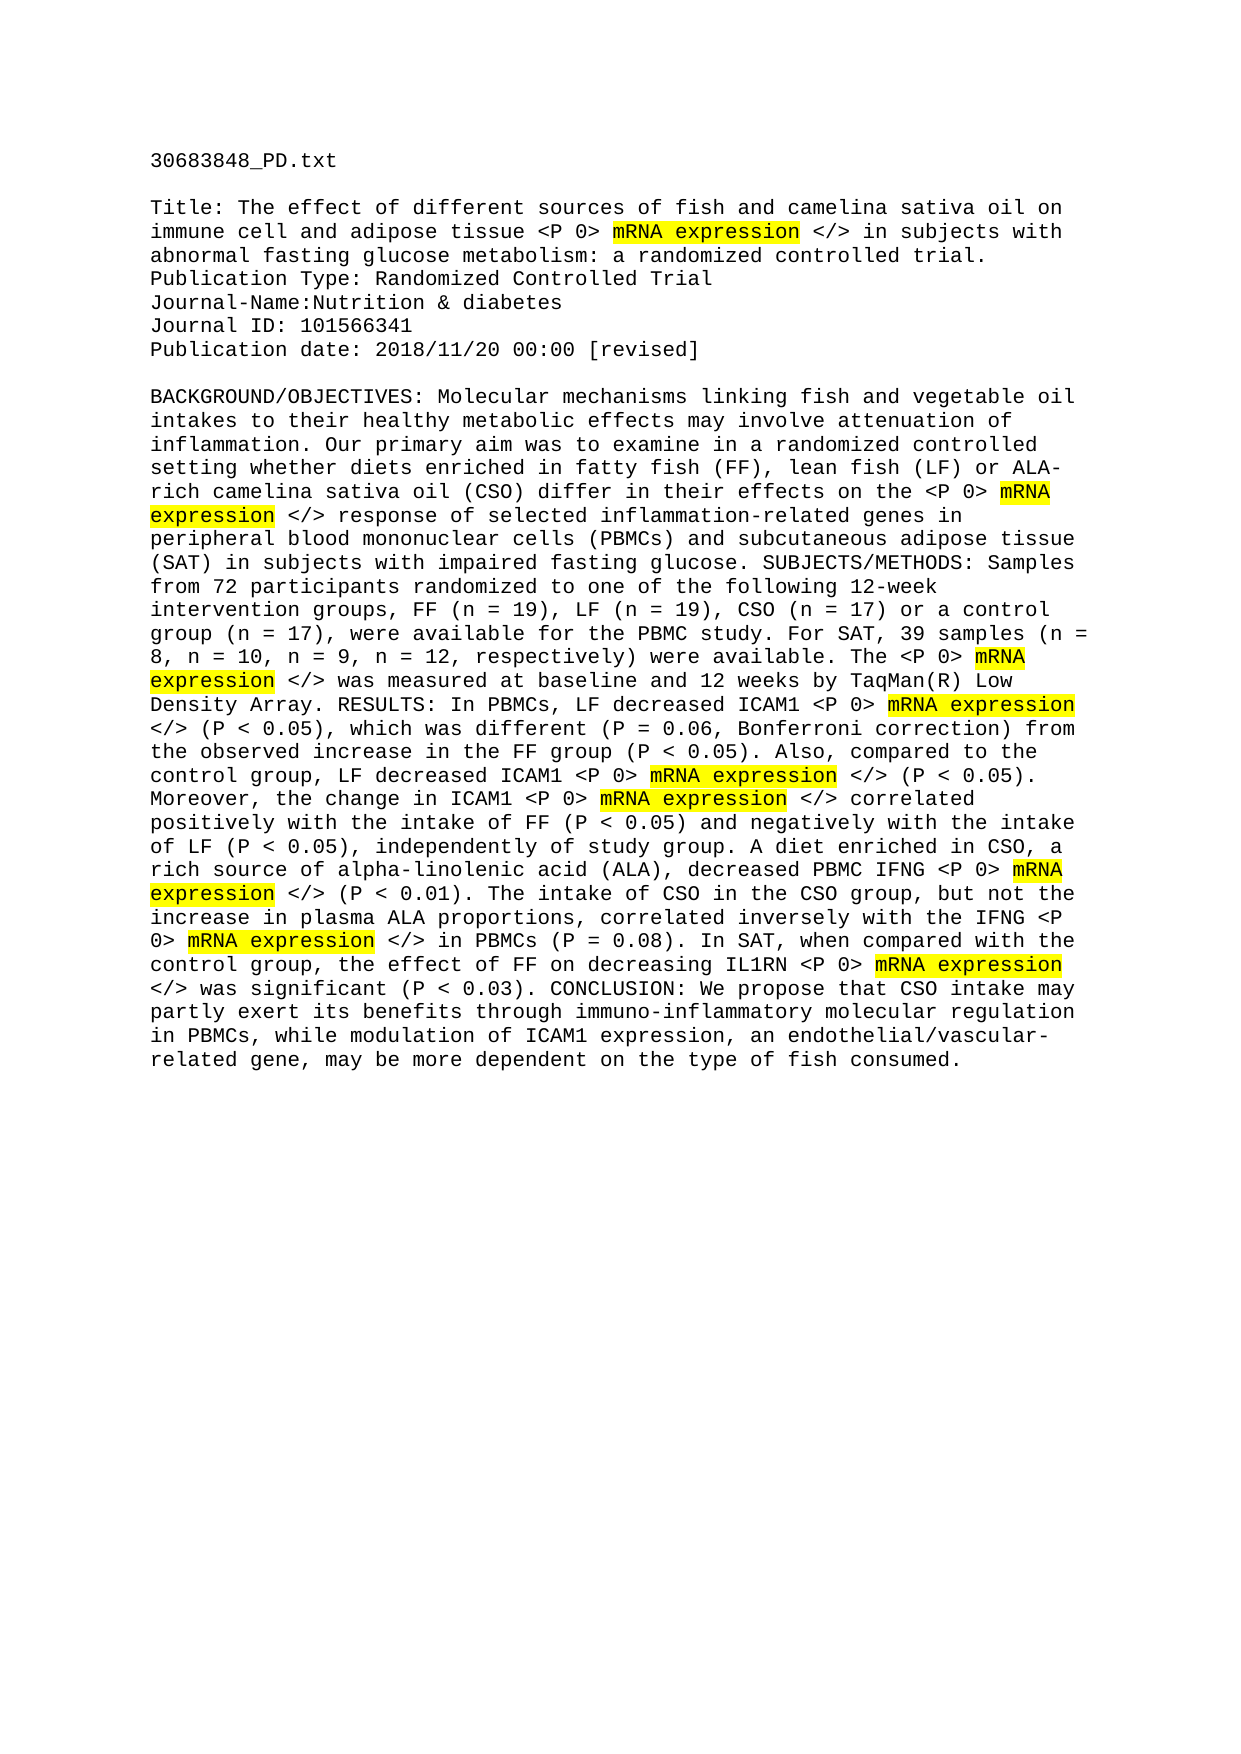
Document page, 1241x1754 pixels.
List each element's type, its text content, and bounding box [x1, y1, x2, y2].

text Title: The effect of different sources of fish and camelina sativa oil on immune cell and adipose tissue <P 0> mRNA expression </> in subjects with abnormal fasting glucose metabolism: a randomized controlled trial. [150, 197, 1090, 268]
text Publication Type: Randomized Controlled Trial [150, 268, 1090, 292]
text Journal ID: 101566341 [150, 316, 1090, 339]
text Publication date: 2018/11/20 00:00 [revised] [150, 339, 1090, 363]
text Journal-Name:Nutrition & diabetes [150, 292, 1090, 316]
text 30683848_PD.txt [150, 150, 1090, 174]
text BACKGROUND/OBJECTIVES: Molecular mechanisms linking fish and vegetable oil intakes to their healthy metabolic effects may involve attenuation of inflammation. Our primary aim was to examine in a randomized controlled setting whether diets enriched in fatty fish (FF), lean fish (LF) or ALA-rich camelina sativa oil (CSO) differ in their effects on the <P 0> mRNA expression </> response of selected inflammation-related genes in peripheral blood mononuclear cells (PBMCs) and subcutaneous adipose tissue (SAT) in subjects with impaired fasting glucose. SUBJECTS/METHODS: Samples from 72 participants randomized to one of the following 12-week intervention groups, FF (n = 19), LF (n = 19), CSO (n = 17) or a control group (n = 17), were available for the PBMC study. For SAT, 39 samples (n = 8, n = 10, n = 9, n = 12, respectively) were available. The <P 0> mRNA expression </> was measured at baseline and 12 weeks by TaqMan(R) Low Density Array. RESULTS: In PBMCs, LF decreased ICAM1 <P 0> mRNA expression </> (P < 0.05), which was different (P = 0.06, Bonferroni correction) from the observed increase in the FF group (P < 0.05). Also, compared to the control group, LF decreased ICAM1 <P 0> mRNA expression </> (P < 0.05). Moreover, the change in ICAM1 <P 0> mRNA expression </> correlated positively with the intake of FF (P < 0.05) and negatively with the intake of LF (P < 0.05), independently of study group. A diet enriched in CSO, a rich source of alpha-linolenic acid (ALA), decreased PBMC IFNG <P 0> mRNA expression </> (P < 0.01). The intake of CSO in the CSO group, but not the increase in plasma ALA proportions, correlated inversely with the IFNG <P 0> mRNA expression </> in PBMCs (P = 0.08). In SAT, when compared with the control group, the effect of FF on decreasing IL1RN <P 0> mRNA expression </> was significant (P < 0.03). CONCLUSION: We propose that CSO intake may partly exert its benefits through immuno-inflammatory molecular regulation in PBMCs, while modulation of ICAM1 expression, an endothelial/vascular-related gene, may be more dependent on the type of fish consumed. [150, 386, 1090, 1072]
